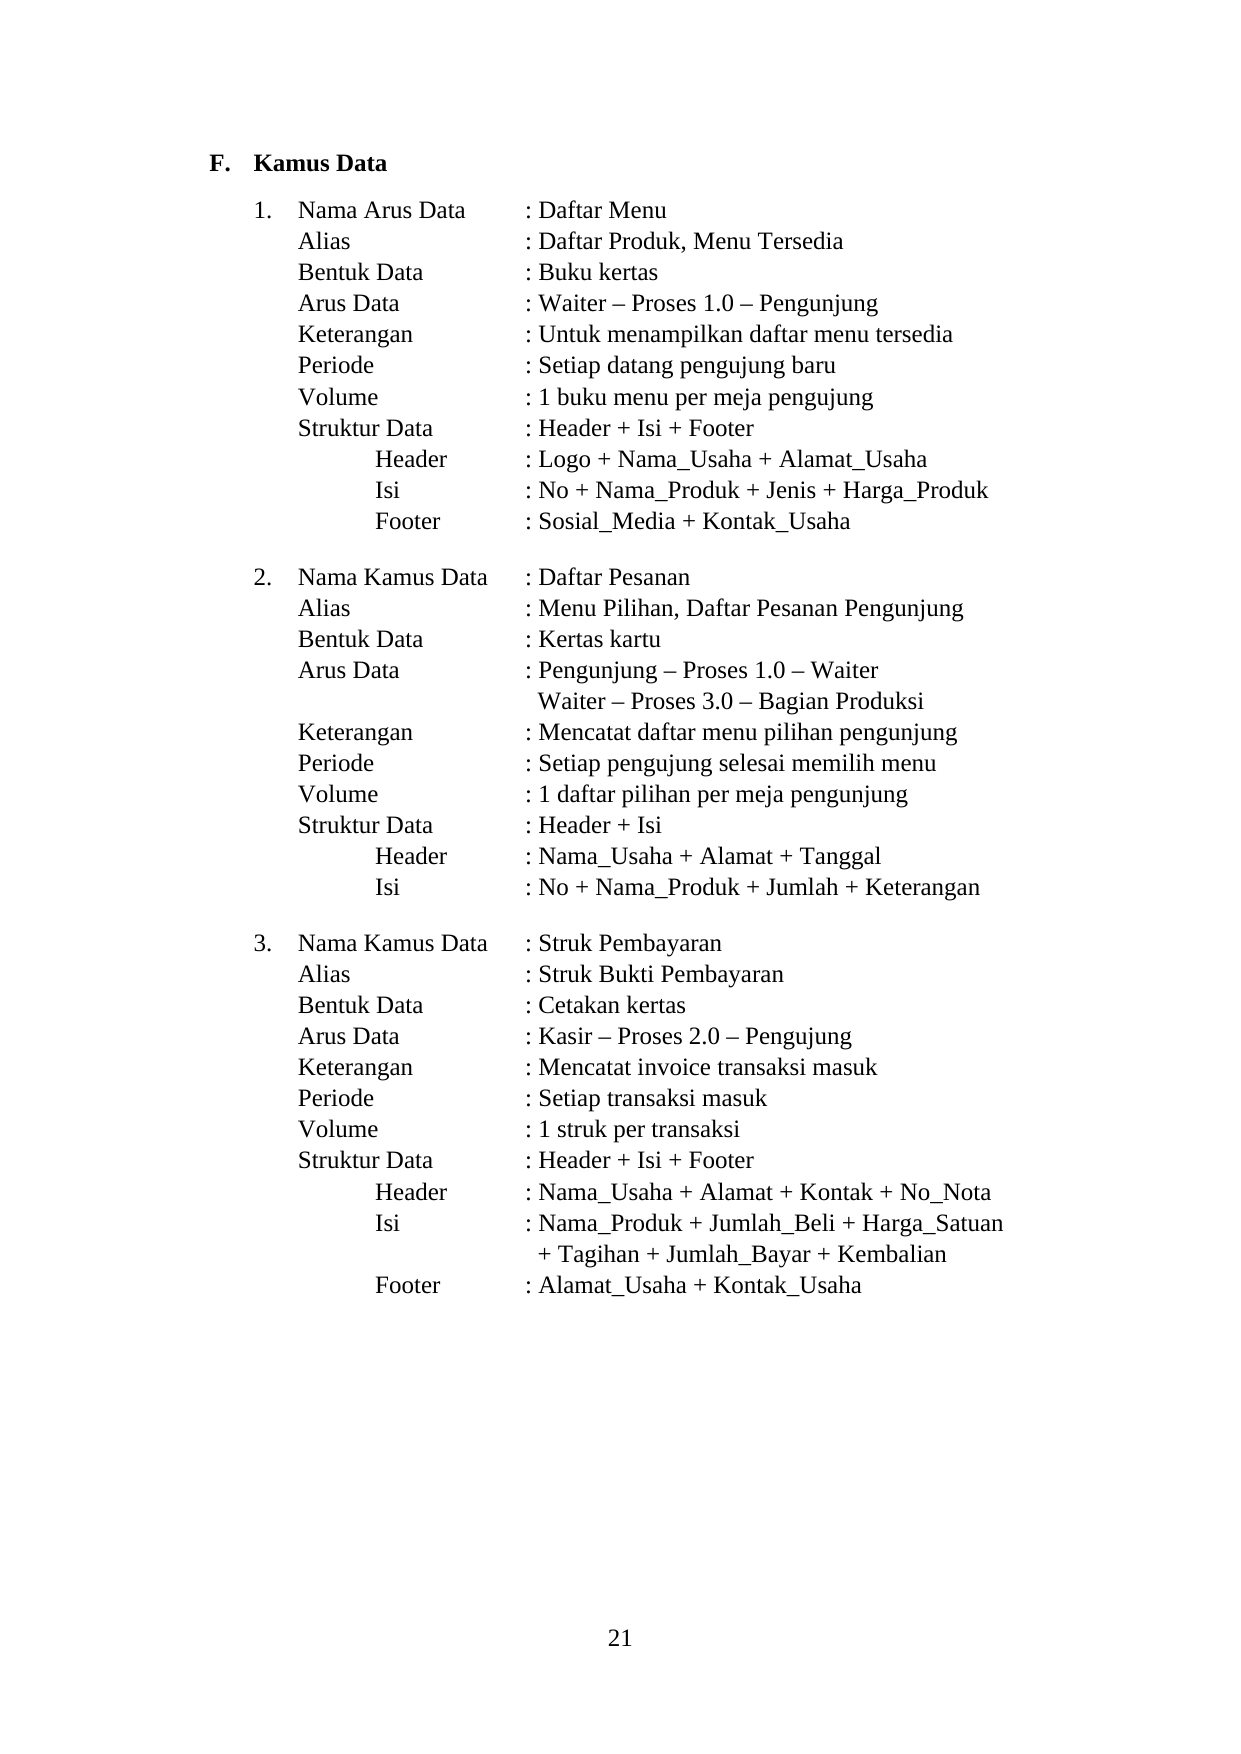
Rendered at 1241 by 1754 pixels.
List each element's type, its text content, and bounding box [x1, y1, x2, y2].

list Waiter – Proses 3.0 – Bagian Produksi [298, 686, 1031, 715]
list Footer : Alamat_Usaha + Kontak_Usaha [298, 1270, 1031, 1298]
list Keterangan : Mencatat daftar menu pilihan pengunjung [298, 717, 1031, 746]
list Periode : Setiap pengujung selesai memilih menu [298, 748, 1031, 777]
list + Tagihan + Jumlah_Bayar + Kembalian [298, 1239, 1031, 1267]
list Keterangan : Untuk menampilkan daftar menu tersedia [298, 319, 1031, 348]
list Isi : No + Nama_Produk + Jenis + Harga_Produk [298, 475, 1031, 503]
list Nama Kamus Data : Daftar Pesanan [253, 562, 1031, 591]
list Periode : Setiap transaksi masuk [298, 1083, 1031, 1112]
list Isi : Nama_Produk + Jumlah_Beli + Harga_Satuan [298, 1208, 1031, 1236]
text Kamus Data [209, 148, 1031, 176]
list Bentuk Data : Buku kertas [298, 257, 1031, 286]
list Bentuk Data : Cetakan kertas [298, 990, 1031, 1019]
list Header : Nama_Usaha + Alamat + Kontak + No_Nota [298, 1177, 1031, 1205]
list Volume : 1 struk per transaksi [298, 1114, 1031, 1143]
list Struktur Data : Header + Isi + Footer [298, 1146, 1031, 1174]
list Header : Nama_Usaha + Alamat + Tanggal [298, 841, 1031, 870]
list Arus Data : Pengunjung – Proses 1.0 – Waiter [298, 655, 1031, 684]
list Periode : Setiap datang pengujung baru [298, 351, 1031, 379]
list Alias : Menu Pilihan, Daftar Pesanan Pengunjung [298, 593, 1031, 622]
list Keterangan : Mencatat invoice transaksi masuk [298, 1052, 1031, 1081]
list Isi : No + Nama_Produk + Jumlah + Keterangan [298, 872, 1031, 901]
list Arus Data : Waiter – Proses 1.0 – Pengunjung [298, 288, 1031, 317]
list Nama Kamus Data : Struk Pembayaran [253, 928, 1031, 957]
list Alias : Struk Bukti Pembayaran [298, 959, 1031, 988]
list Arus Data : Kasir – Proses 2.0 – Pengujung [298, 1021, 1031, 1050]
list Volume : 1 daftar pilihan per meja pengunjung [298, 779, 1031, 808]
list Struktur Data : Header + Isi [298, 810, 1031, 839]
list Alias : Daftar Produk, Menu Tersedia [298, 226, 1031, 255]
list Header : Logo + Nama_Usaha + Alamat_Usaha [298, 444, 1031, 472]
list Bentuk Data : Kertas kartu [298, 624, 1031, 653]
list Nama Arus Data : Daftar Menu [253, 195, 1031, 224]
list Footer : Sosial_Media + Kontak_Usaha [298, 506, 1031, 534]
list Volume : 1 buku menu per meja pengujung [298, 382, 1031, 410]
list Struktur Data : Header + Isi + Footer [298, 413, 1031, 441]
